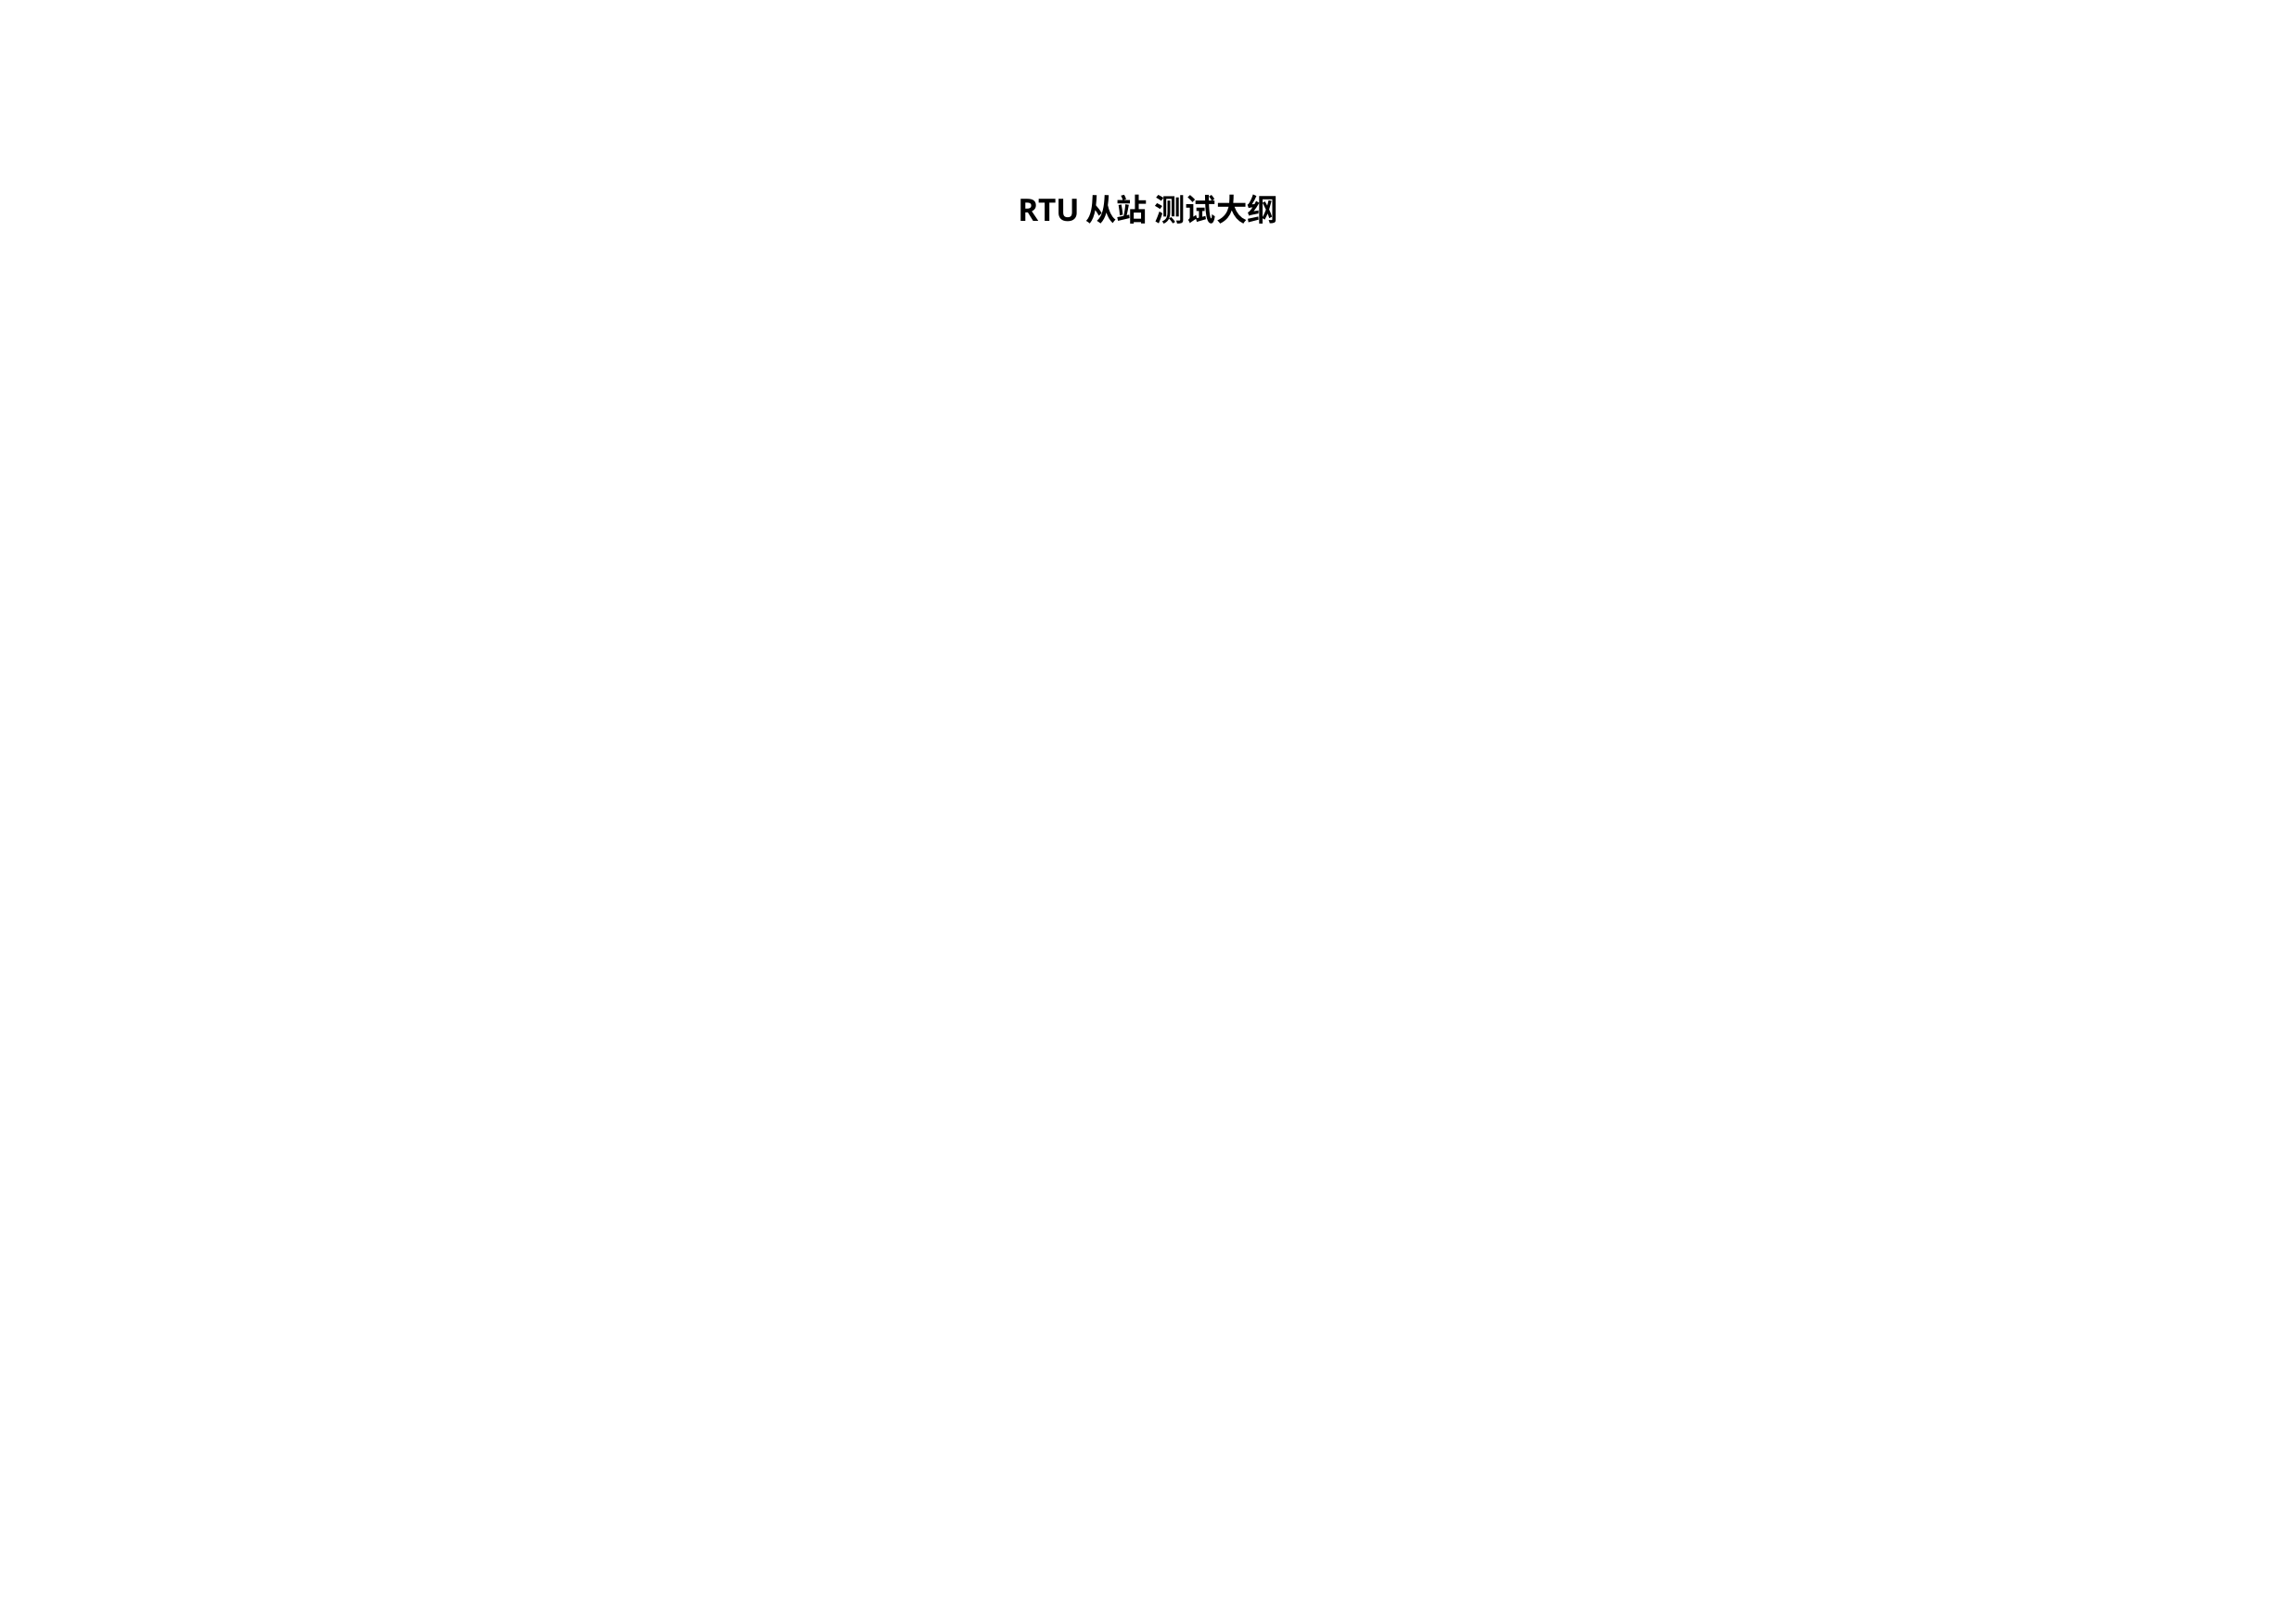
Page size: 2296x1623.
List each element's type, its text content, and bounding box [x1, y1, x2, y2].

subtitle RTU从站 测试大纲 [139, 178, 2157, 238]
